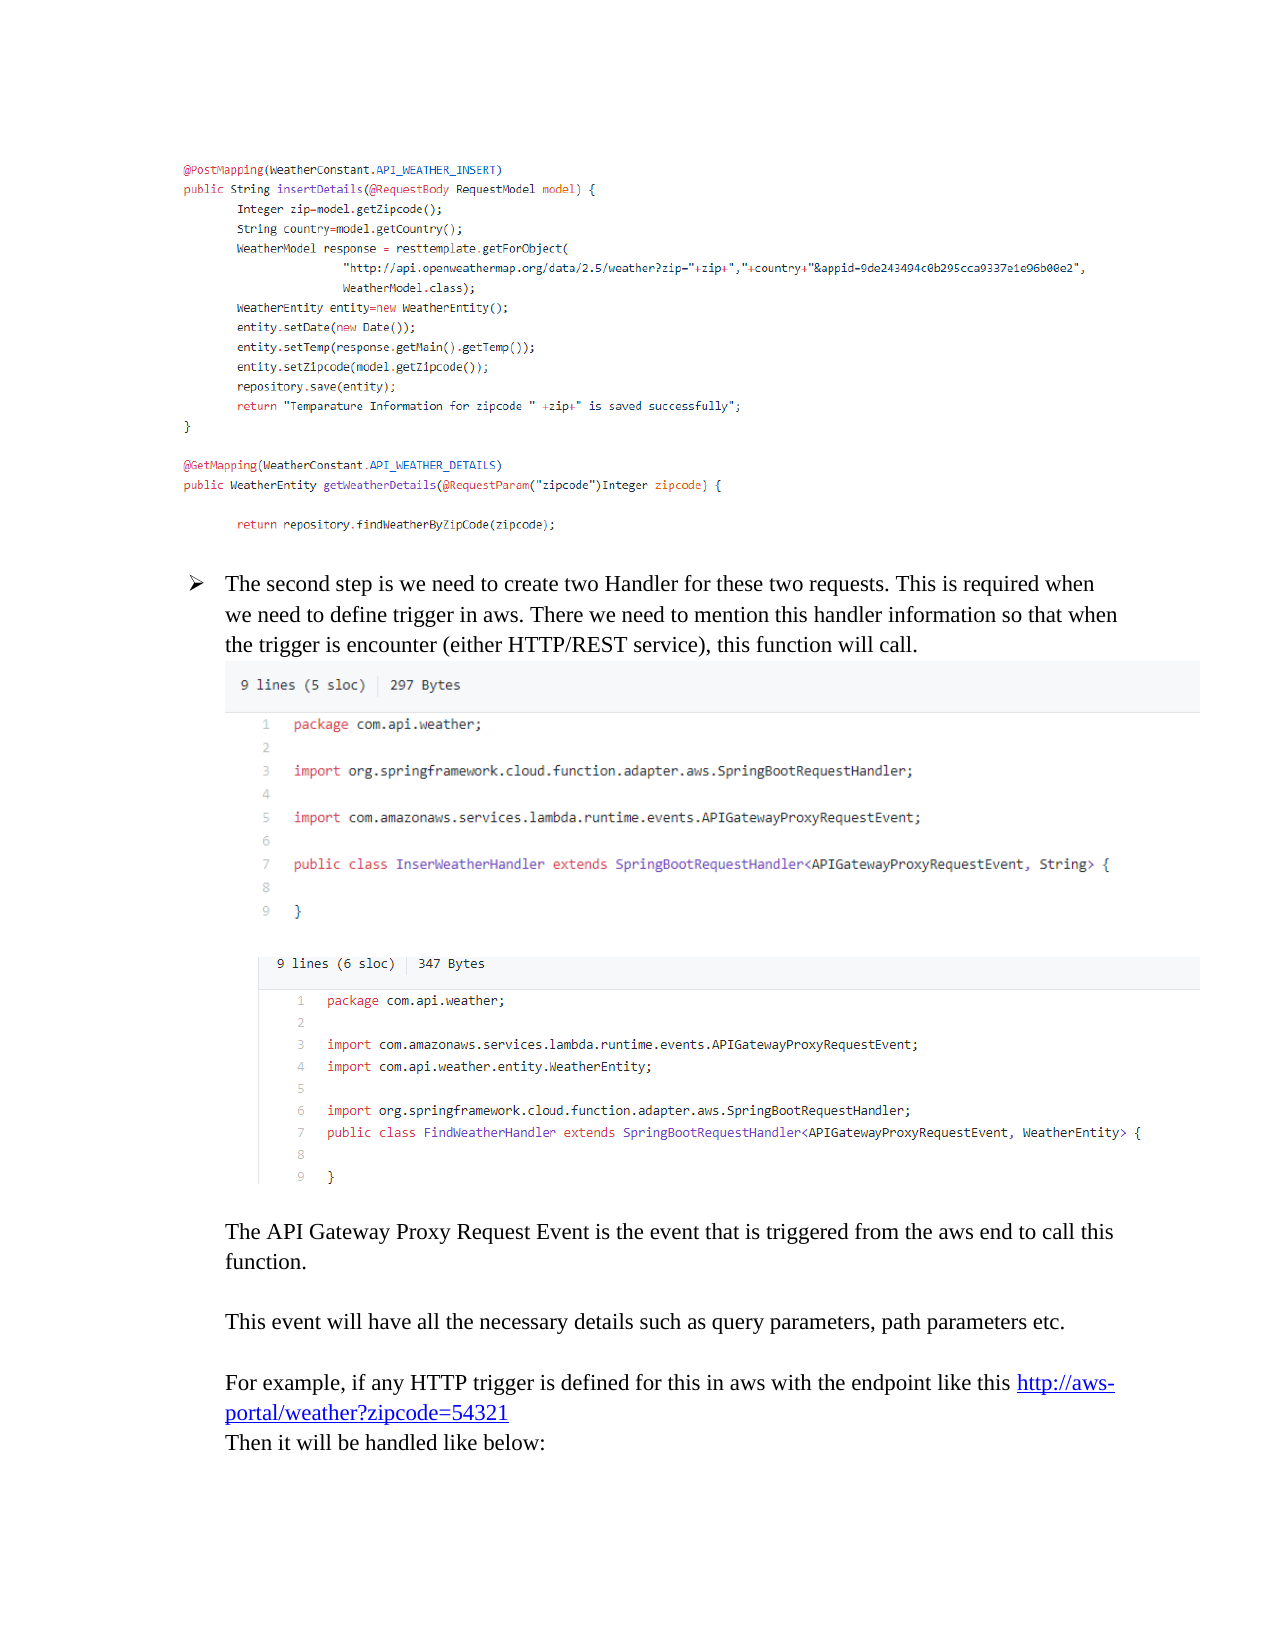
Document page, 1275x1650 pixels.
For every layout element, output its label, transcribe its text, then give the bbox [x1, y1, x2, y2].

picture [225, 957, 1200, 1184]
picture [150, 150, 1125, 546]
list Then it will be handled like below: [225, 1429, 1125, 1456]
picture [225, 661, 1200, 923]
list The second step is we need to create two Handler for these two requests. This is required when we need to define trigger in aws. There we need to mention this handler information so that when the trigger is encounter (either HTTP/REST service), this function will call. [187, 570, 1125, 657]
list The API Gateway Proxy Request Event is the event that is triggered from the aws end to call this function. [225, 1218, 1125, 1274]
list This event will have all the necessary details such as query parameters, path parameters etc. [225, 1308, 1125, 1335]
list For example, if any HTTP trigger is defined for this in aws with the endpoint like this http://aws-portal/weather?zipcode=54321 [225, 1369, 1125, 1425]
